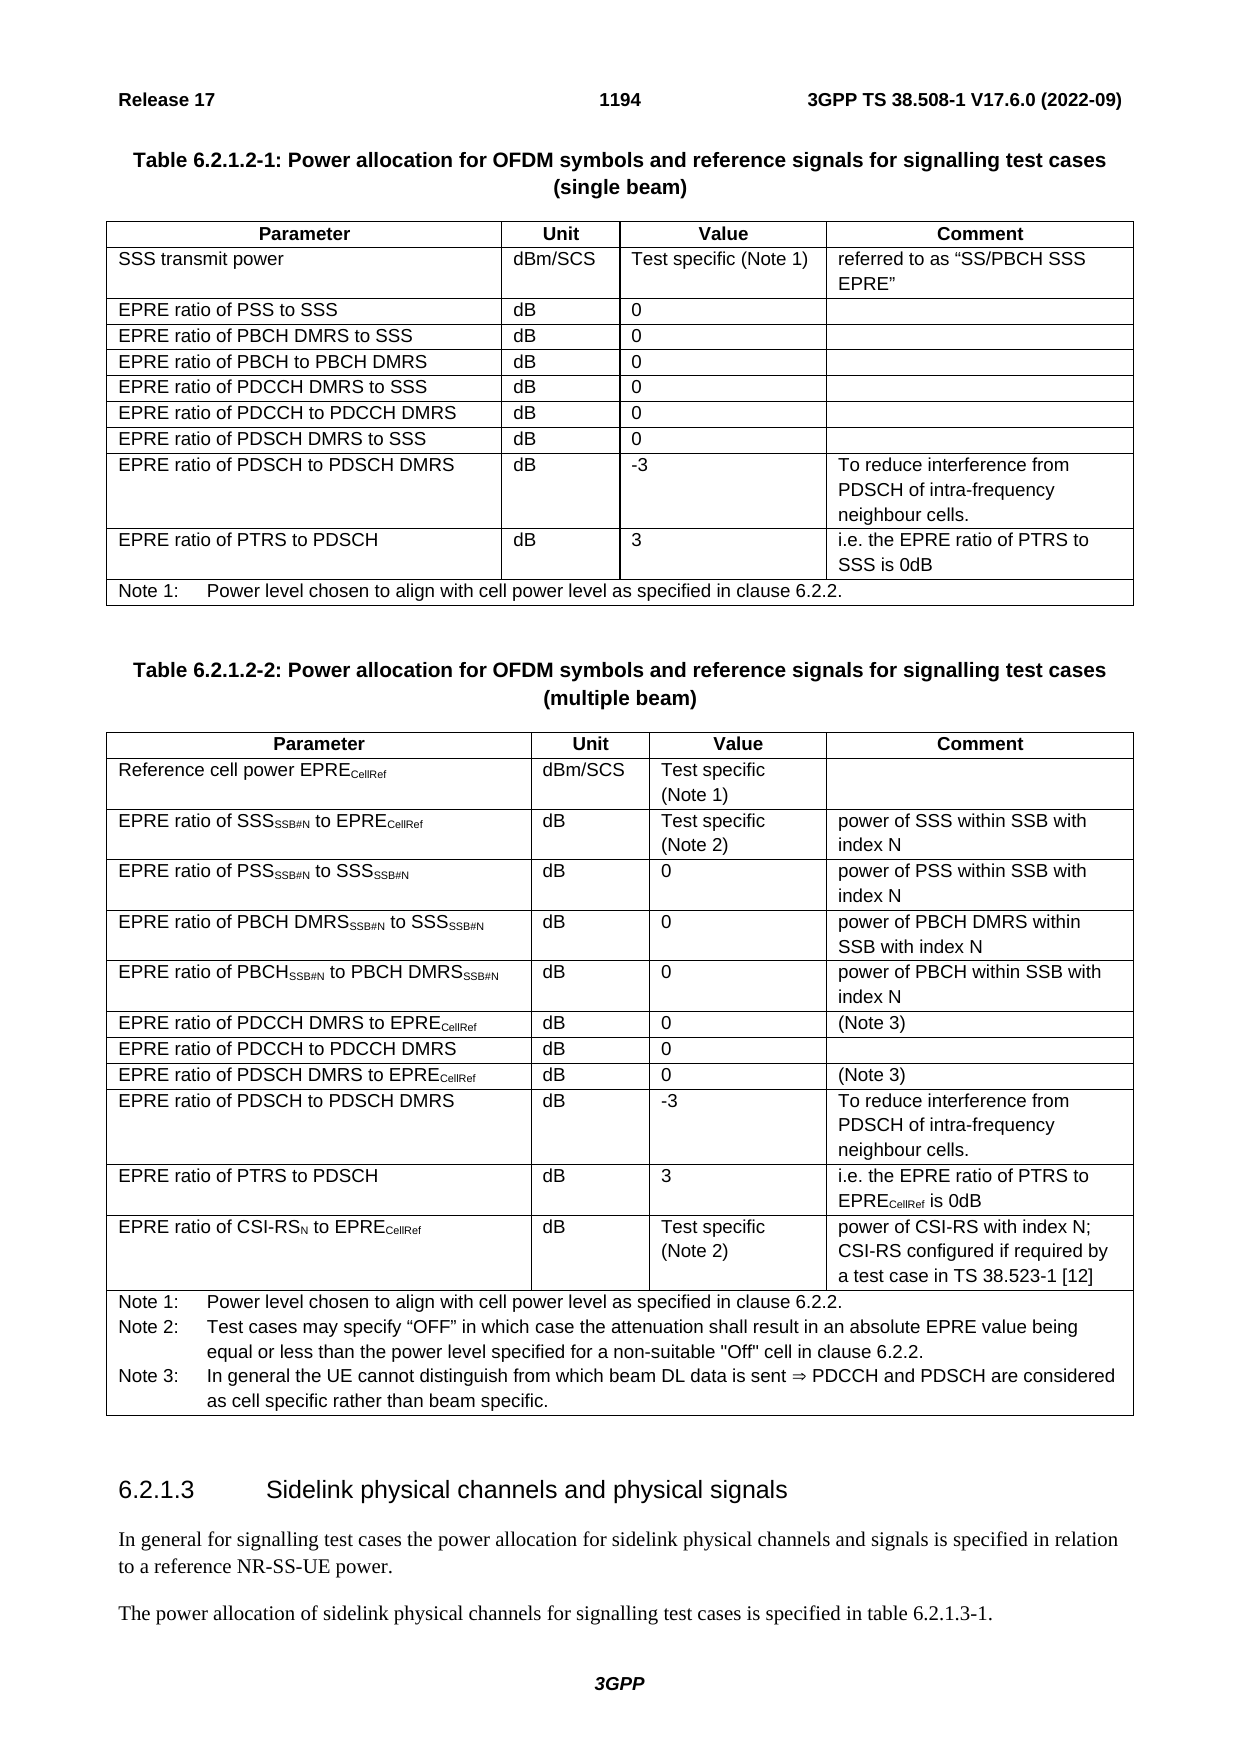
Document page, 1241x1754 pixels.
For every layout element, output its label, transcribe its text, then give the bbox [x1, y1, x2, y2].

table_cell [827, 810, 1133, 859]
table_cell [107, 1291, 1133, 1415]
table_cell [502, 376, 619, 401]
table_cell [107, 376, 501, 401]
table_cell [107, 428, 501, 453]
text In general for signalling test cases the power allocation for sidelink physical channels and signals is specified in relation to a reference NR-SS-UE power. [118, 1527, 1122, 1578]
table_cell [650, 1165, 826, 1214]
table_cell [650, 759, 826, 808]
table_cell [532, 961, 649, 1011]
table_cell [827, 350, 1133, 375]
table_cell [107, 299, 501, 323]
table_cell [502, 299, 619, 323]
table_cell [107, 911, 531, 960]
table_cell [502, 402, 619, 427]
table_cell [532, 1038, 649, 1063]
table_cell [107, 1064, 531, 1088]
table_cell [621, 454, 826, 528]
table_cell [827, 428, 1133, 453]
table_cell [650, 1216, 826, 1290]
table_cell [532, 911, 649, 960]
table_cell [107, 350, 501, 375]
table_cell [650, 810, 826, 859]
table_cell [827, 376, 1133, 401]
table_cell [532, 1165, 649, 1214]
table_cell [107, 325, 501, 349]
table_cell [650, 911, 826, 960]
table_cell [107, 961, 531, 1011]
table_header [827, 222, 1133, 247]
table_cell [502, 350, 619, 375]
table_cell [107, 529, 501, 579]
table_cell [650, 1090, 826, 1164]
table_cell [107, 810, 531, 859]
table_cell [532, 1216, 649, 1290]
text Table 6.2.1.2-2: Power allocation for OFDM symbols and reference signals for signalling test cases (multiple beam) [118, 658, 1122, 710]
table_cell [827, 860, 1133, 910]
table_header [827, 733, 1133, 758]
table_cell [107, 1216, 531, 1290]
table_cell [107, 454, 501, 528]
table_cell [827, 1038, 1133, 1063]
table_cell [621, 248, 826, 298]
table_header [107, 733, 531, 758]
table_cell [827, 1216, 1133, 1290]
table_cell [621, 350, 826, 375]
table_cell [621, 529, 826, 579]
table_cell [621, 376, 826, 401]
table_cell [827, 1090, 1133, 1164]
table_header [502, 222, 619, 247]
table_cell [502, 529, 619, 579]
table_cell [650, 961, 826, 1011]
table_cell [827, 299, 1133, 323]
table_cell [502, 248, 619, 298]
text The power allocation of sidelink physical channels for signalling test cases is specified in table 6.2.1.3-1. [118, 1601, 1122, 1625]
subtitle 6.2.1.3 Sidelink physical channels and physical signals [118, 1475, 1122, 1504]
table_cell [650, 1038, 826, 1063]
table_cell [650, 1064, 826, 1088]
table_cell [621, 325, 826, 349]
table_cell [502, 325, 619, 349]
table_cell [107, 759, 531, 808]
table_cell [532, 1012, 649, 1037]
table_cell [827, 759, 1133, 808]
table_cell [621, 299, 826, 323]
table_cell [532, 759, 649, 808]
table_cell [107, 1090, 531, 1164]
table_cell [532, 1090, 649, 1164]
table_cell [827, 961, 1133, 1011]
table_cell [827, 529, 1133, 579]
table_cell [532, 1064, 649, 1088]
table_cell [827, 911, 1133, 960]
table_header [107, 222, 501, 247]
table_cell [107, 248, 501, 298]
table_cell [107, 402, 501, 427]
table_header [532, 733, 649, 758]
text Table 6.2.1.2-1: Power allocation for OFDM symbols and reference signals for signalling test cases (single beam) [118, 147, 1122, 199]
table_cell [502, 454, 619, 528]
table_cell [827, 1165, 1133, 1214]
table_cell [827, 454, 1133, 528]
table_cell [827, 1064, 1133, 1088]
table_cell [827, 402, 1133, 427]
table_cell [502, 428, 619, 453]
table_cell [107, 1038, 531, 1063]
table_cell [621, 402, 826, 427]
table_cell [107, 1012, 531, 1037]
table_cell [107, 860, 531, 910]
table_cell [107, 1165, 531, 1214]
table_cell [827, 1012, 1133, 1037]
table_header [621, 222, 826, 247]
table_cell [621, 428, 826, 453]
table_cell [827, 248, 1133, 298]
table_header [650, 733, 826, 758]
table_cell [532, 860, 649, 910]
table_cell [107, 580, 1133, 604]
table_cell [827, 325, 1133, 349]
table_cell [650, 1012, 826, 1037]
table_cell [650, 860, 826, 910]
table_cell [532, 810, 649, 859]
